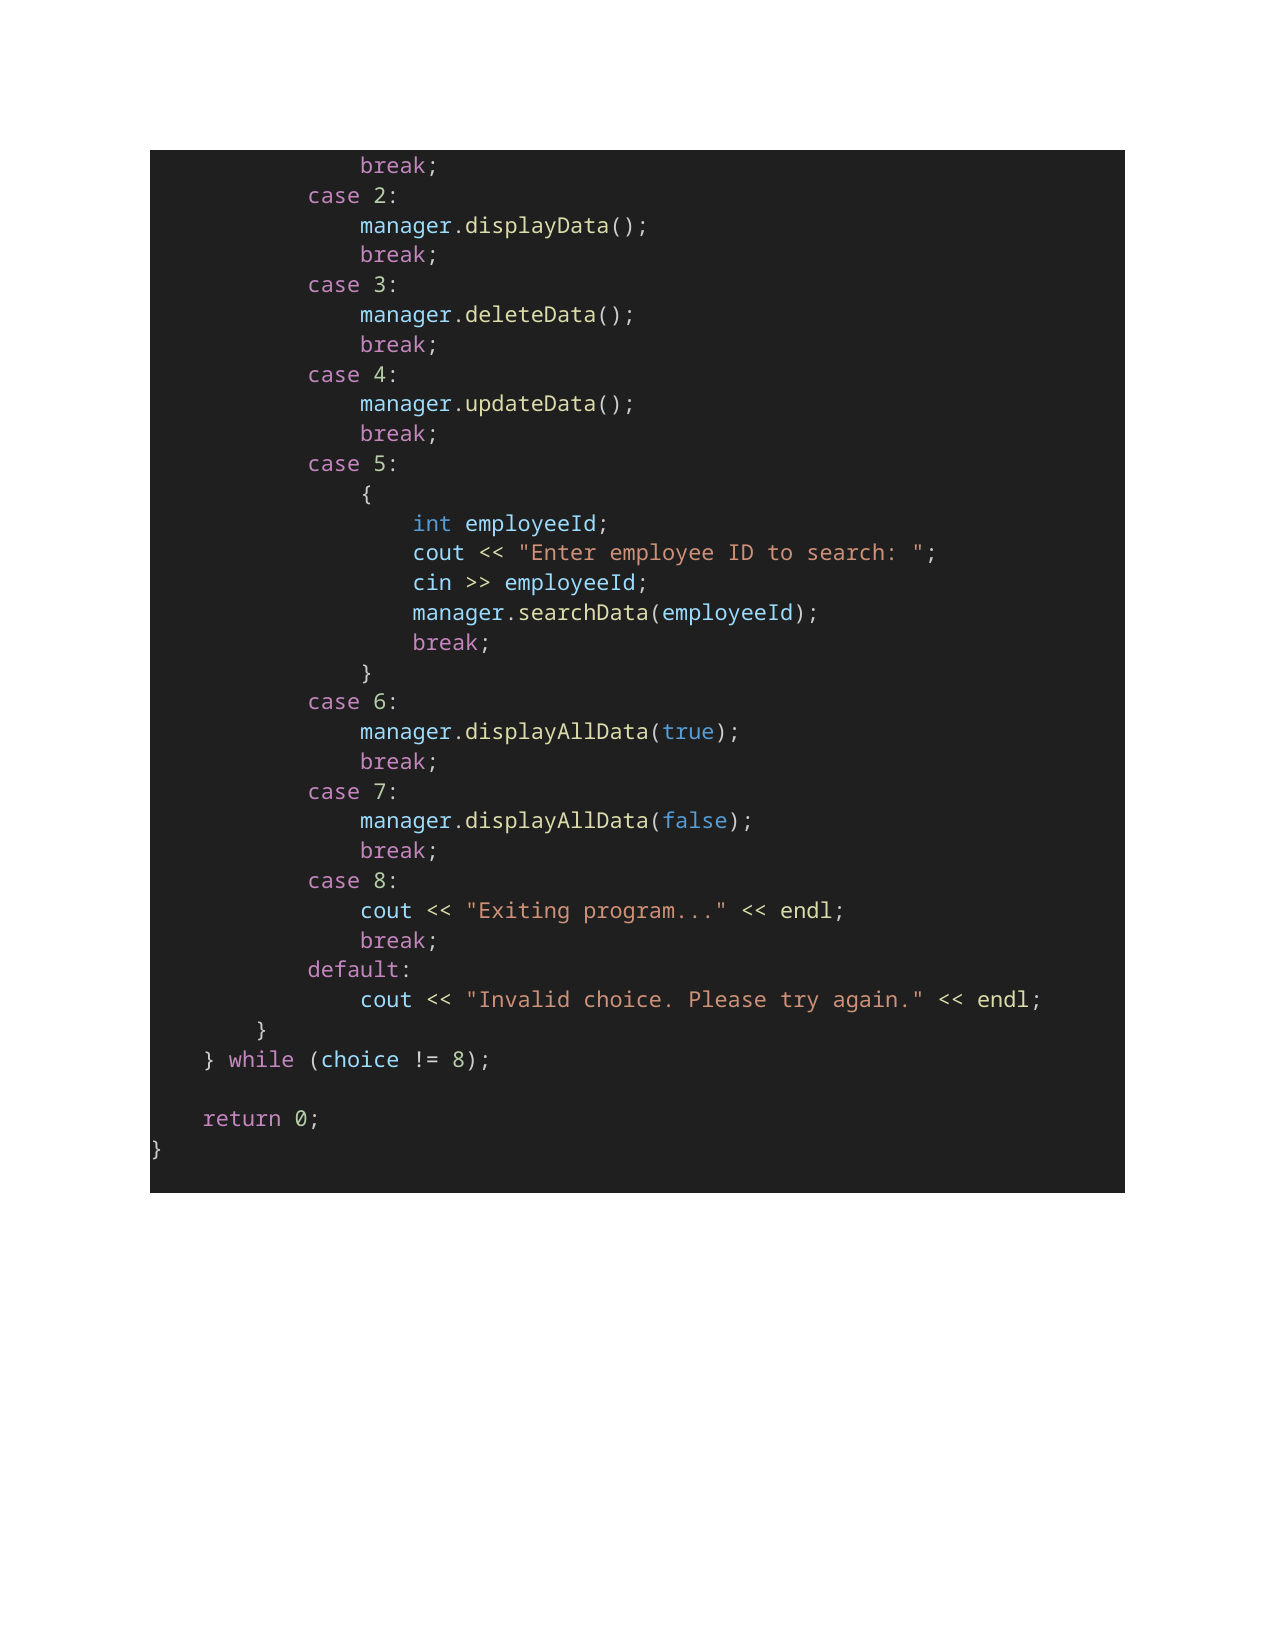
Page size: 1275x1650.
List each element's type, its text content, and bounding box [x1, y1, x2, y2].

text cin >> employeeId; [150, 567, 1125, 597]
text } while (choice != 8); [150, 1044, 1125, 1073]
text case 8: [150, 865, 1125, 895]
text manager.displayAllData(false); [150, 805, 1125, 835]
text break; [150, 239, 1125, 269]
text cout << "Enter employee ID to search: "; [150, 537, 1125, 567]
text break; [150, 746, 1125, 776]
text manager.updateData(); [150, 388, 1125, 418]
text } [150, 1014, 1125, 1044]
text return 0; [150, 1103, 1125, 1133]
text default: [150, 954, 1125, 984]
text break; [150, 627, 1125, 656]
text manager.displayAllData(true); [150, 716, 1125, 746]
text break; [150, 329, 1125, 358]
text cout << "Exiting program..." << endl; [150, 895, 1125, 924]
text case 2: [150, 180, 1125, 209]
text case 3: [150, 269, 1125, 299]
text break; [150, 924, 1125, 954]
text case 6: [150, 686, 1125, 716]
text manager.deleteData(); [150, 299, 1125, 329]
text break; [150, 835, 1125, 865]
text manager.displayData(); [150, 209, 1125, 239]
text int employeeId; [150, 507, 1125, 537]
text } [150, 1133, 1125, 1163]
text case 7: [150, 776, 1125, 805]
text case 4: [150, 358, 1125, 388]
text case 5: [150, 448, 1125, 478]
text } [150, 656, 1125, 686]
text break; [150, 150, 1125, 180]
text break; [150, 418, 1125, 448]
text cout << "Invalid choice. Please try again." << endl; [150, 984, 1125, 1014]
text { [150, 478, 1125, 507]
text manager.searchData(employeeId); [150, 597, 1125, 627]
